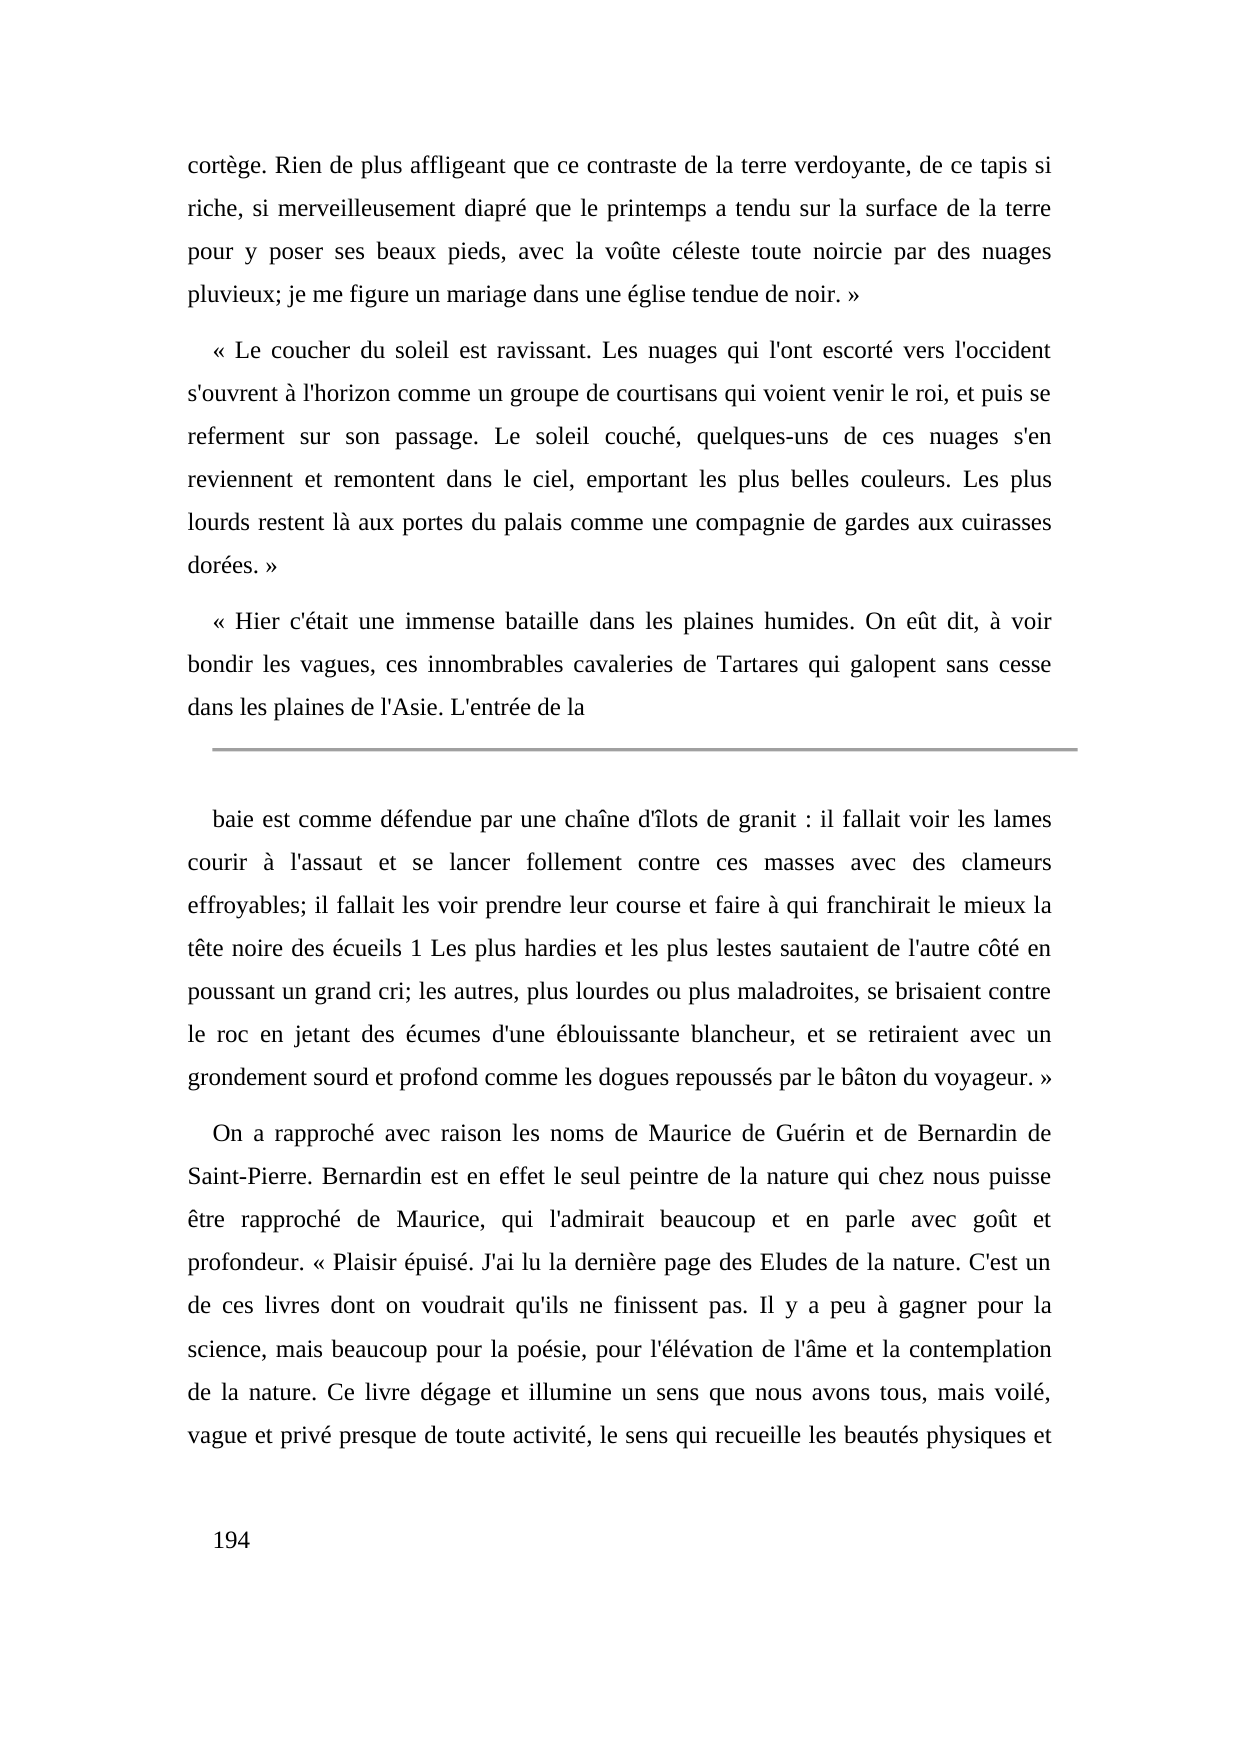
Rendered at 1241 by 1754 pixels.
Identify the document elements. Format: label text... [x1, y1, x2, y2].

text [187, 1118, 1053, 1449]
text « Hier c'était une immense bataille dans les plaines humides. On eût dit, à voir bondir les vagues, ces innombrables cavaleries de Tartares qui galopent sans cesse dans les plaines de l'Asie. L'entrée de la [187, 606, 1053, 721]
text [187, 150, 1053, 308]
text baie est comme défendue par une chaîne d'îlots de granit : il fallait voir les lames courir à l'assaut et se lancer follement contre ces masses avec des clameurs effroyables; il fallait les voir prendre leur course et faire à qui franchirait le mieux la tête noire des écueils 1 Les plus hardies et les plus lestes sautaient de l'autre côté en poussant un grand cri; les autres, plus lourdes ou plus maladroites, se brisaient contre le roc en jetant des écumes d'une éblouissante blancheur, et se retiraient avec un grondement sourd et profond comme les dogues repoussés par le bâton du voyageur. » [187, 804, 1053, 1091]
text « Le coucher du soleil est ravissant. Les nuages qui l'ont escorté vers l'occident s'ouvrent à l'horizon comme un groupe de courtisans qui voient venir le roi, et puis se referment sur son passage. Le soleil couché, quelques-uns de ces nuages s'en reviennent et remontent dans le ciel, emportant les plus belles couleurs. Les plus lourds restent là aux portes du palais comme une compagnie de gardes aux cuirasses dorées. » [187, 335, 1053, 579]
